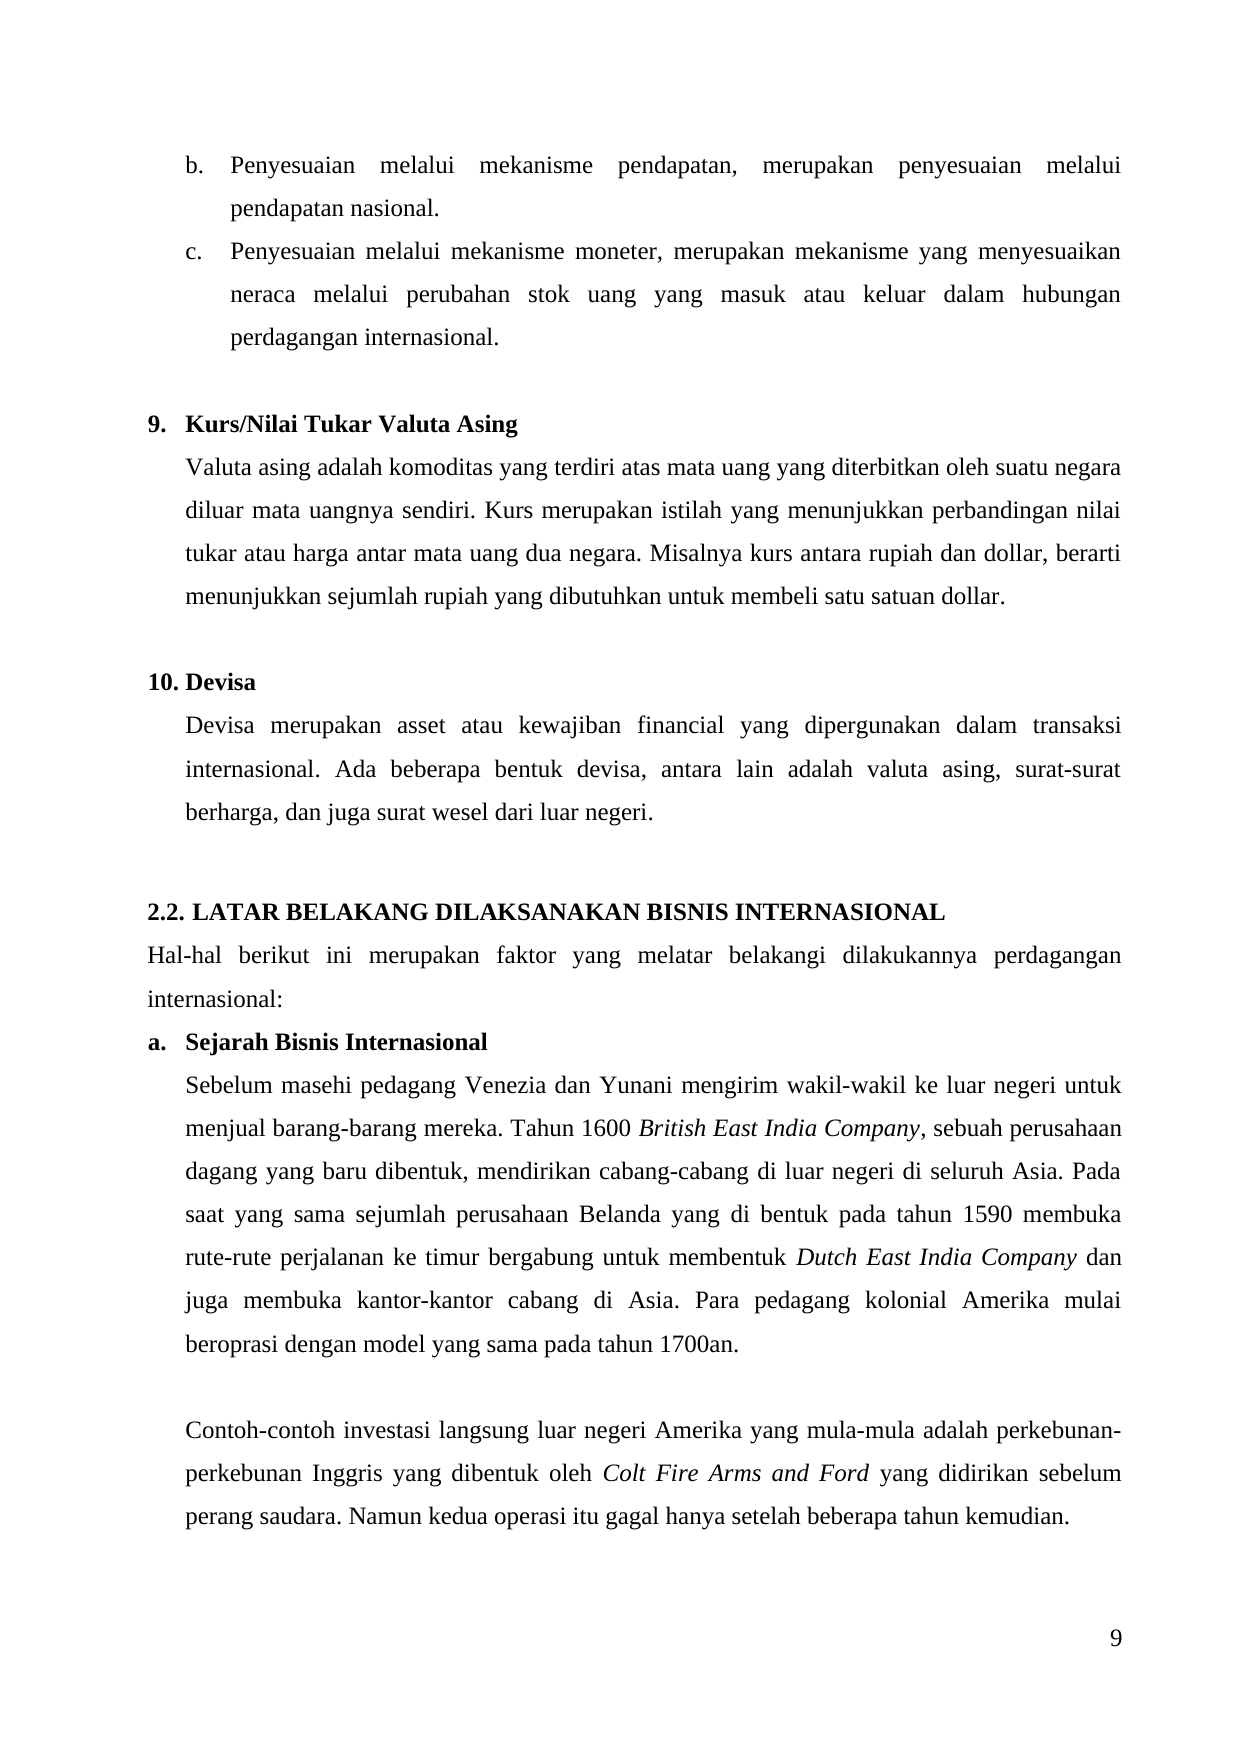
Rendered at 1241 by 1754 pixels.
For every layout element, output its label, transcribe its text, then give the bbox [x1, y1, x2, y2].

text Devisa merupakan asset atau kewajiban financial yang dipergunakan dalam transaksi internasional. Ada beberapa bentuk devisa, antara lain adalah valuta asing, surat-surat berharga, dan juga surat wesel dari luar negeri. [185, 711, 1122, 826]
text Valuta asing adalah komoditas yang terdiri atas mata uang yang diterbitkan oleh suatu negara diluar mata uangnya sendiri. Kurs merupakan istilah yang menunjukkan perbandingan nilai tukar atau harga antar mata uang dua negara. Misalnya kurs antara rupiah dan dollar, berarti menunjukkan sejumlah rupiah yang dibutuhkan untuk membeli satu satuan dollar. [185, 452, 1122, 610]
list Penyesuaian melalui mekanisme moneter, merupakan mekanisme yang menyesuaikan neraca melalui perubahan stok uang yang masuk atau keluar dalam hubungan perdagangan internasional. [185, 236, 1122, 351]
list Devisa [148, 667, 1122, 696]
list Penyesuaian melalui mekanisme pendapatan, merupakan penyesuaian melalui pendapatan nasional. [185, 150, 1122, 222]
text Hal-hal berikut ini merupakan faktor yang melatar belakangi dilakukannya perdagangan internasional: [147, 941, 1122, 1012]
list Sejarah Bisnis Internasional [148, 1027, 1122, 1056]
text Sebelum masehi pedagang Venezia dan Yunani mengirim wakil-wakil ke luar negeri untuk menjual barang-barang mereka. Tahun 1600 British East India Company, sebuah perusahaan dagang yang baru dibentuk, mendirikan cabang-cabang di luar negeri di seluruh Asia. Pada saat yang sama sejumlah perusahaan Belanda yang di bentuk pada tahun 1590 membuka rute-rute perjalanan ke timur bergabung untuk membentuk Dutch East India Company dan juga membuka kantor-kantor cabang di Asia. Para pedagang kolonial Amerika mulai beroprasi dengan model yang sama pada tahun 1700an. [185, 1070, 1122, 1357]
list LATAR BELAKANG DILAKSANAKAN BISNIS INTERNASIONAL [147, 897, 1122, 926]
list Kurs/Nilai Tukar Valuta Asing [148, 409, 1122, 437]
text Contoh-contoh investasi langsung luar negeri Amerika yang mula-mula adalah perkebunan-perkebunan Inggris yang dibentuk oleh Colt Fire Arms and Ford yang didirikan sebelum perang saudara. Namun kedua operasi itu gagal hanya setelah beberapa tahun kemudian. [185, 1415, 1122, 1530]
